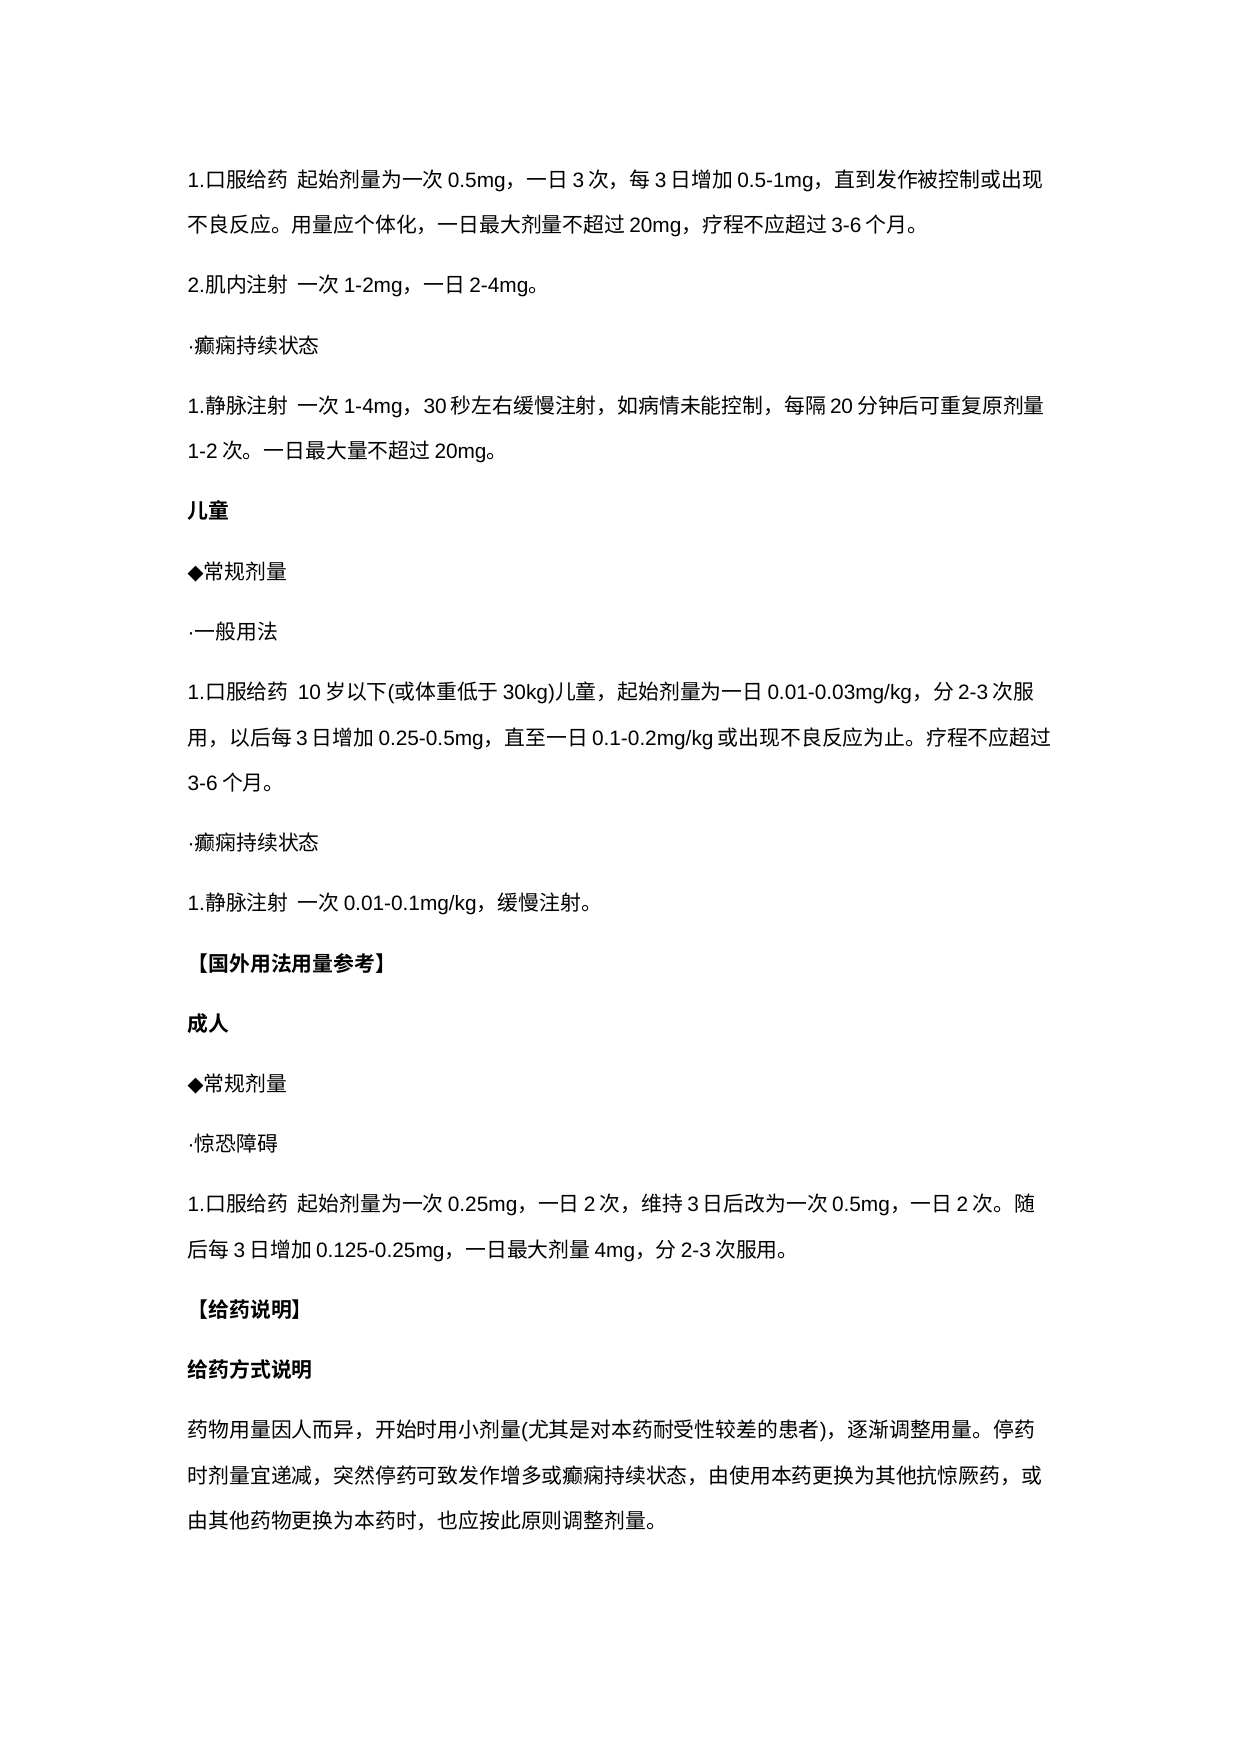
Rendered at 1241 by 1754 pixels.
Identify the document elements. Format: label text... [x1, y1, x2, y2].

text 1.静脉注射 一次0.01-0.1mg/kg，缓慢注射。 [187, 886, 1053, 918]
text ·癫痫持续状态 [187, 328, 1053, 360]
text 【国外用法用量参考】 [187, 946, 1053, 978]
text ◆常规剂量 [187, 1066, 1053, 1099]
text 儿童 [187, 494, 1053, 526]
text 1.口服给药 10岁以下(或体重低于30kg)儿童，起始剂量为一日0.01-0.03mg/kg，分2-3次服用，以后每3日增加0.25-0.5mg，直至一日0.1-0.2mg/kg或出现不良反应为止。疗程不应超过3-6个月。 [187, 674, 1053, 798]
text 1.口服给药 起始剂量为一次0.25mg，一日2次，维持3日后改为一次0.5mg，一日2次。随后每3日增加0.125-0.25mg，一日最大剂量4mg，分2-3次服用。 [187, 1187, 1053, 1264]
text 成人 [187, 1006, 1053, 1038]
text 药物用量因人而异，开始时用小剂量(尤其是对本药耐受性较差的患者)，逐渐调整用量。停药时剂量宜递减，突然停药可致发作增多或癫痫持续状态，由使用本药更换为其他抗惊厥药，或由其他药物更换为本药时，也应按此原则调整剂量。 [187, 1413, 1053, 1536]
text 给药方式说明 [187, 1352, 1053, 1385]
text ·惊恐障碍 [187, 1126, 1053, 1159]
text 1.口服给药 起始剂量为一次0.5mg，一日3次，每3日增加0.5-1mg，直到发作被控制或出现不良反应。用量应个体化，一日最大剂量不超过20mg，疗程不应超过3-6个月。 [187, 162, 1053, 240]
text 【给药说明】 [187, 1292, 1053, 1325]
text ◆常规剂量 [187, 554, 1053, 586]
text ·癫痫持续状态 [187, 825, 1053, 858]
text ·一般用法 [187, 614, 1053, 647]
text 2.肌内注射 一次1-2mg，一日2-4mg。 [187, 268, 1053, 300]
text 1.静脉注射 一次1-4mg，30秒左右缓慢注射，如病情未能控制，每隔20分钟后可重复原剂量1-2次。一日最大量不超过20mg。 [187, 388, 1053, 466]
